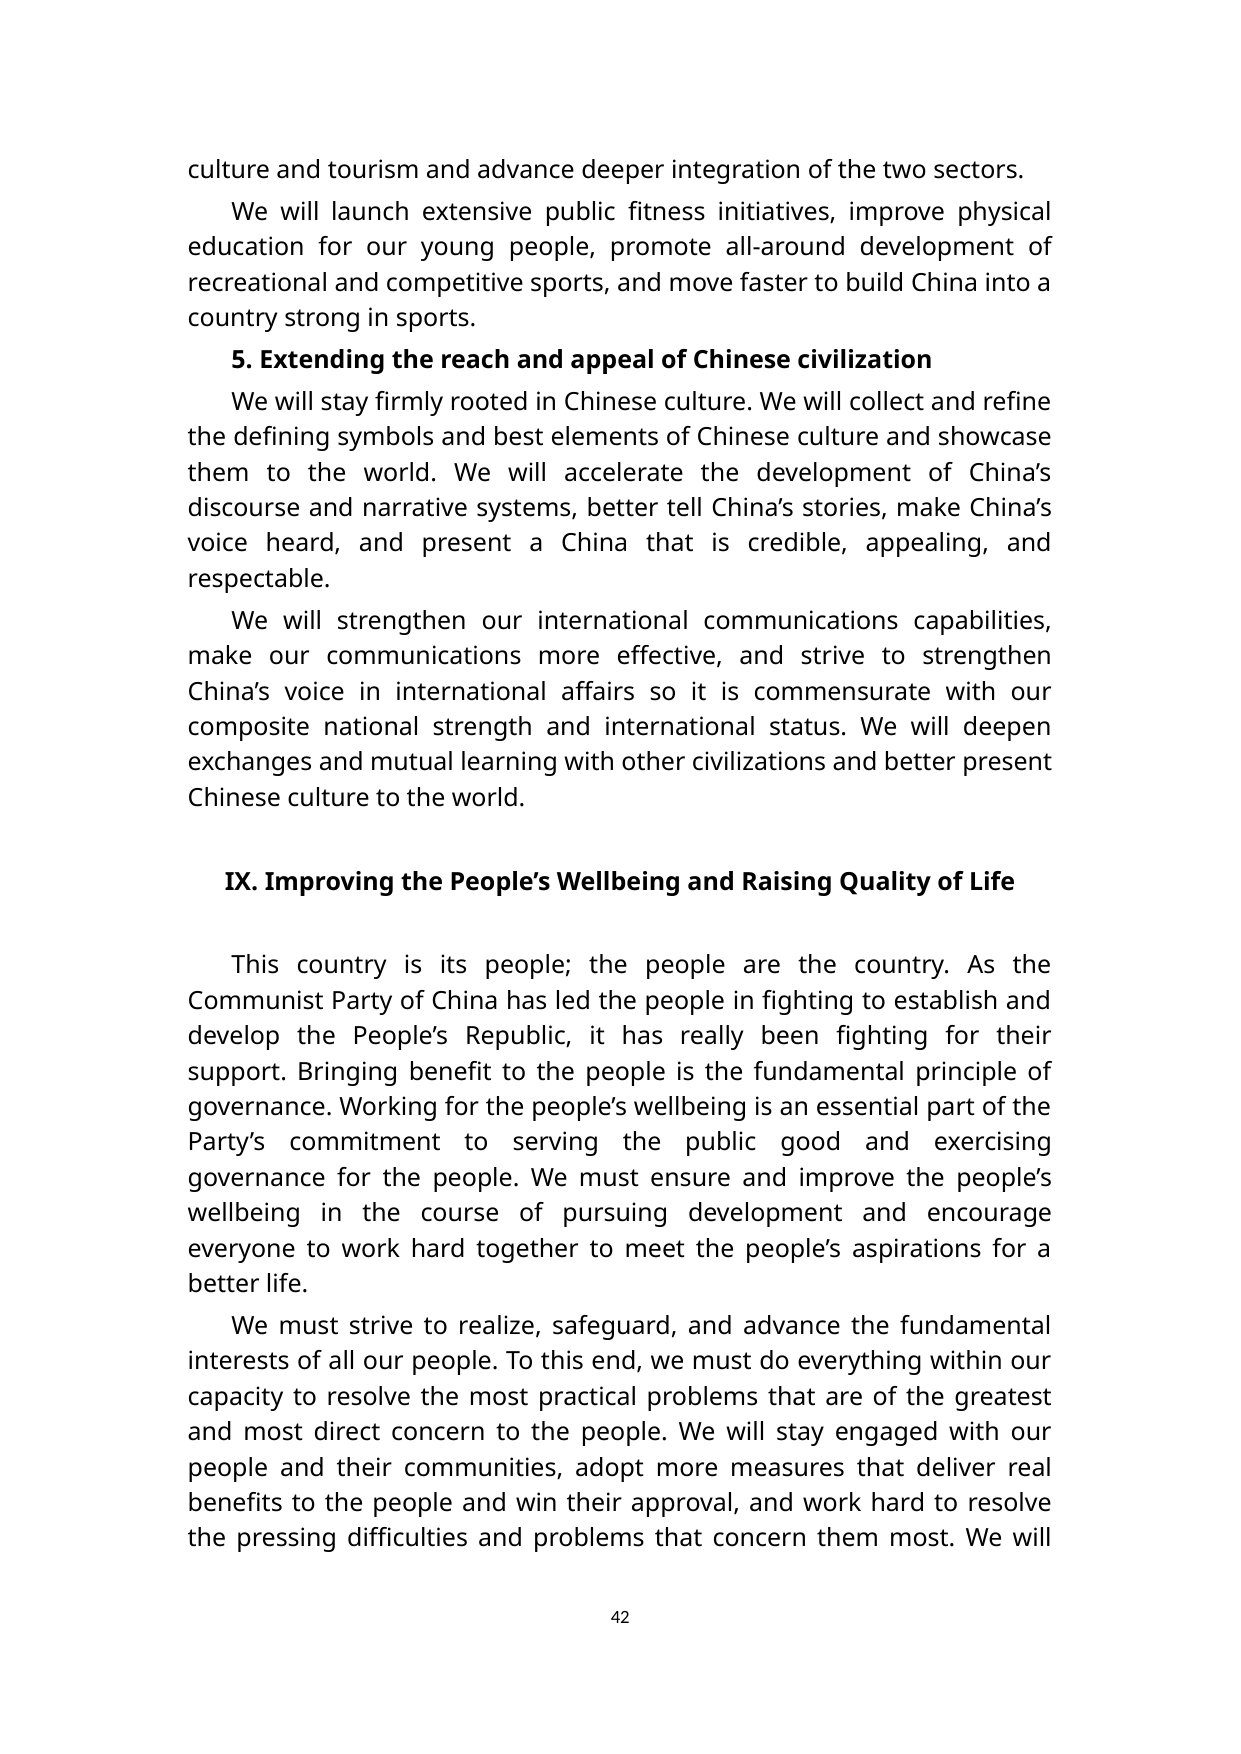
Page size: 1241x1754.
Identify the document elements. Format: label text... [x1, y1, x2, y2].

text IX. Improving the People’s Wellbeing and Raising Quality of Life [187, 862, 1053, 897]
text We will launch extensive public fitness initiatives, improve physical education for our young people, promote all-around development of recreational and competitive sports, and move faster to build China into a country strong in sports. [187, 192, 1053, 333]
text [187, 150, 1053, 185]
text This country is its people; the people are the country. As the Communist Party of China has led the people in fighting to establish and develop the People’s Republic, it has really been fighting for their support. Bringing benefit to the people is the fundamental principle of governance. Working for the people’s wellbeing is an essential part of the Party’s commitment to serving the public good and exercising governance for the people. We must ensure and improve the people’s wellbeing in the course of pursuing development and encourage everyone to work hard together to meet the people’s aspirations for a better life. [187, 945, 1053, 1299]
text 5. Extending the reach and appeal of Chinese civilization [187, 340, 1053, 375]
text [187, 1306, 1053, 1554]
text We will strengthen our international communications capabilities, make our communications more effective, and strive to strengthen China’s voice in international affairs so it is commensurate with our composite national strength and international status. We will deepen exchanges and mutual learning with other civilizations and better present Chinese culture to the world. [187, 601, 1053, 813]
text We will stay firmly rooted in Chinese culture. We will collect and refine the defining symbols and best elements of Chinese culture and showcase them to the world. We will accelerate the development of China’s discourse and narrative systems, better tell China’s stories, make China’s voice heard, and present a China that is credible, appealing, and respectable. [187, 382, 1053, 594]
